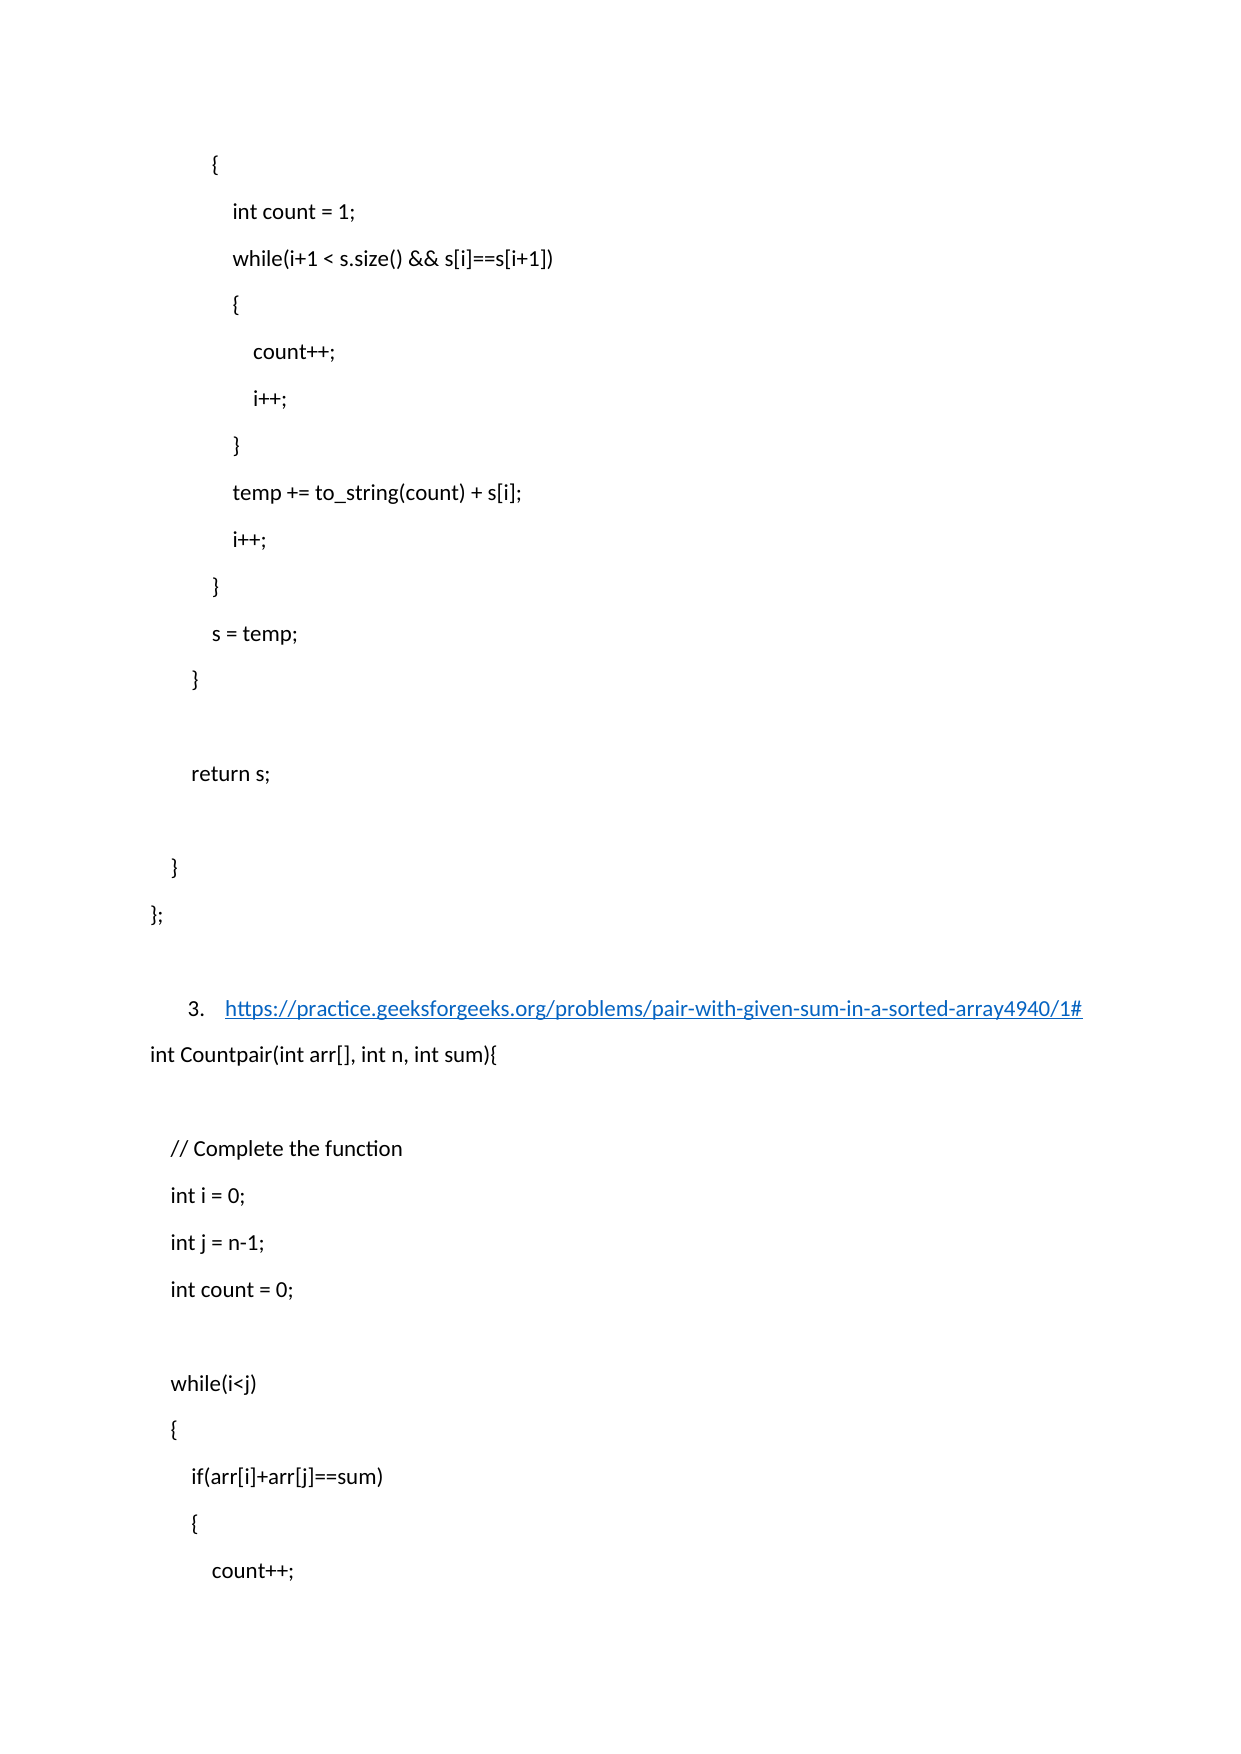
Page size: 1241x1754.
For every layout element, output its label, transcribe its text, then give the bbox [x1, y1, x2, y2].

text count++; [150, 337, 1090, 366]
text } [150, 431, 1090, 459]
text while(i+1 < s.size() && s[i]==s[i+1]) [150, 244, 1090, 272]
text } [150, 666, 1090, 694]
text return s; [150, 759, 1090, 787]
text i++; [150, 384, 1090, 412]
text { [150, 150, 1090, 178]
text } [150, 853, 1090, 881]
text } [150, 572, 1090, 600]
text { [150, 1509, 1090, 1537]
text // Complete the function [150, 1134, 1090, 1162]
text if(arr[i]+arr[j]==sum) [150, 1462, 1090, 1491]
text { [150, 1416, 1090, 1444]
text while(i<j) [150, 1369, 1090, 1397]
text s = temp; [150, 619, 1090, 647]
text int j = n-1; [150, 1228, 1090, 1256]
text int i = 0; [150, 1181, 1090, 1209]
text int Countpair(int arr[], int n, int sum){ [150, 1041, 1090, 1069]
text i++; [150, 525, 1090, 553]
text temp += to_string(count) + s[i]; [150, 478, 1090, 506]
text int count = 1; [150, 197, 1090, 225]
text int count = 0; [150, 1275, 1090, 1303]
text count++; [150, 1556, 1090, 1584]
text { [150, 291, 1090, 319]
list https://practice.geeksforgeeks.org/problems/pair-with-given-sum-in-a-sorted-array4940/1# [187, 994, 1090, 1022]
text }; [150, 900, 1090, 928]
